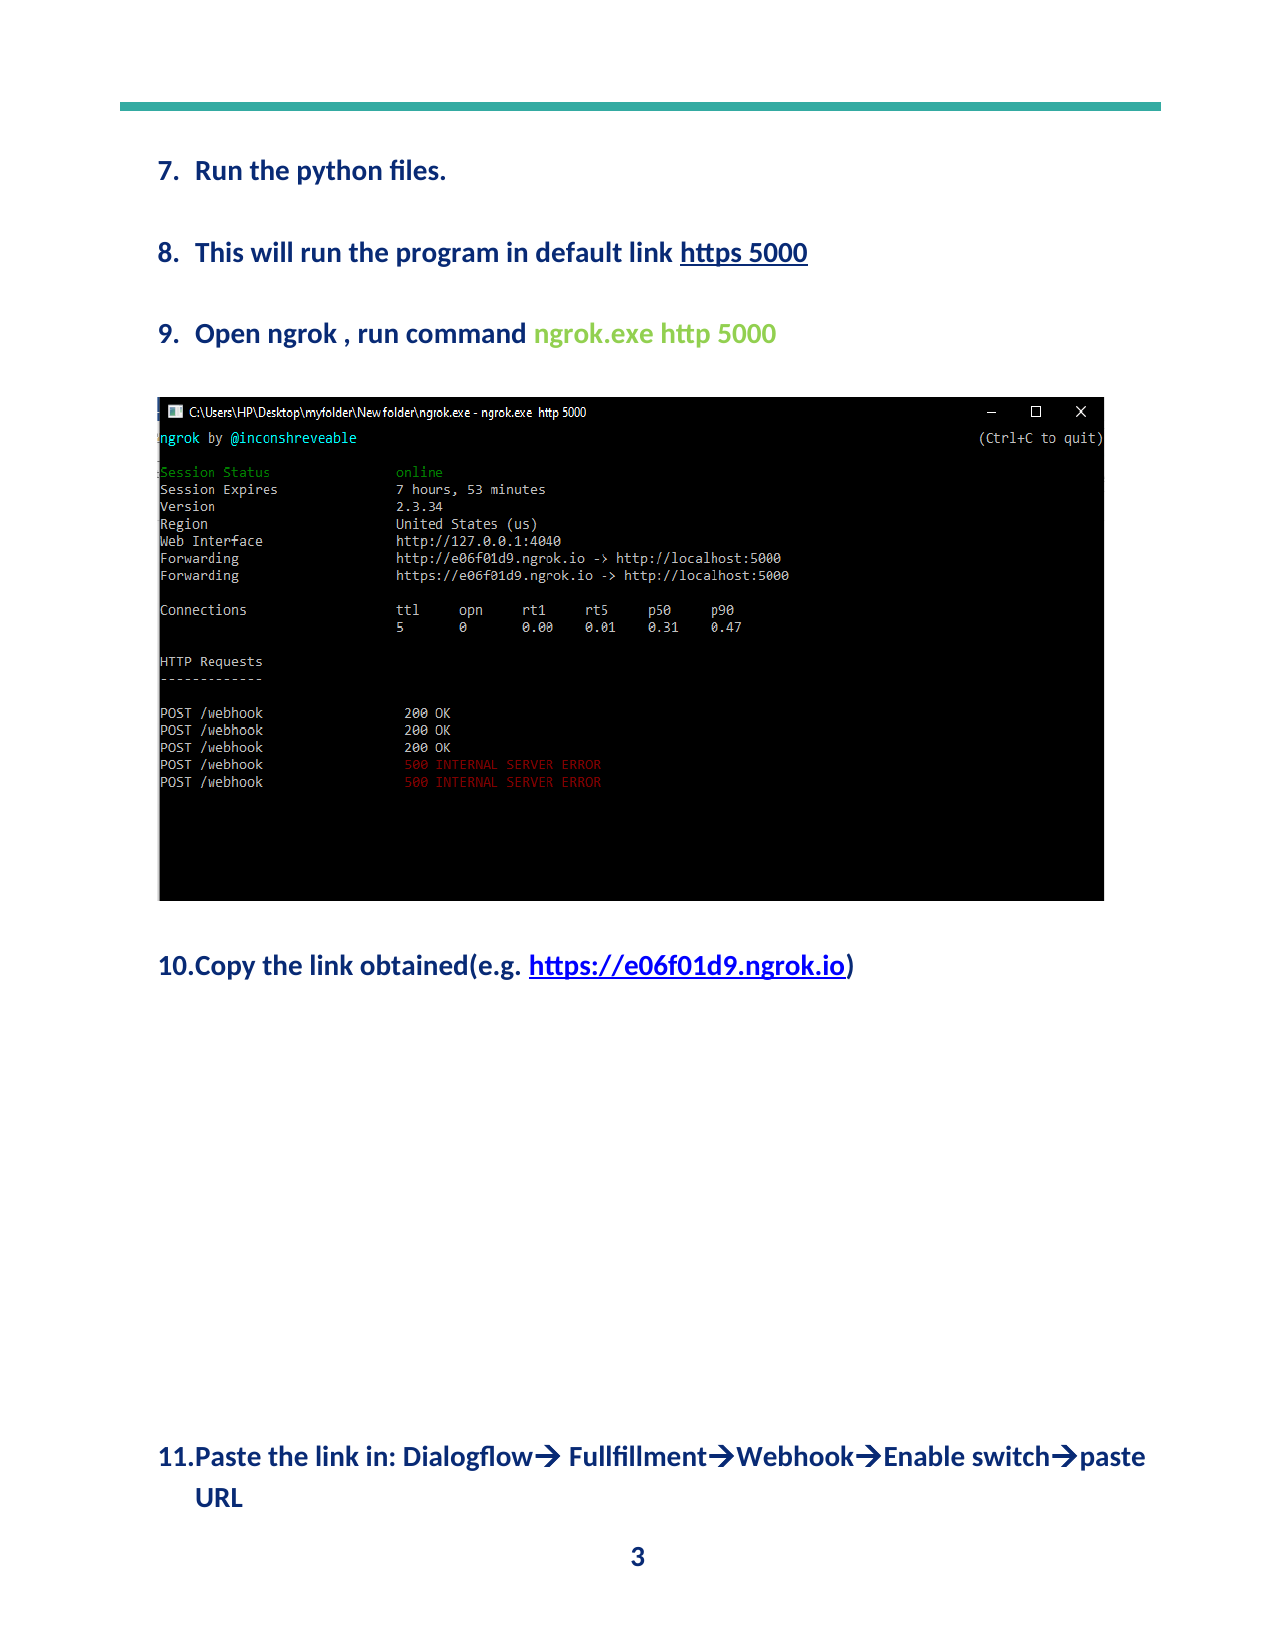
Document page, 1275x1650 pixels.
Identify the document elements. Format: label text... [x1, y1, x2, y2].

list Open ngrok , run command ngrok.exe http 5000 [157, 316, 1155, 351]
list This will run the program in default link https 5000 [157, 234, 1155, 269]
list Copy the link obtained(e.g. https://e06f01d9.ngrok.io) [157, 947, 1155, 982]
list Paste the link in: Dialogflow FullfillmentWebhookEnable switchpaste URL [157, 1438, 1155, 1514]
picture [157, 397, 1105, 901]
list Run the python files. [157, 152, 1155, 187]
